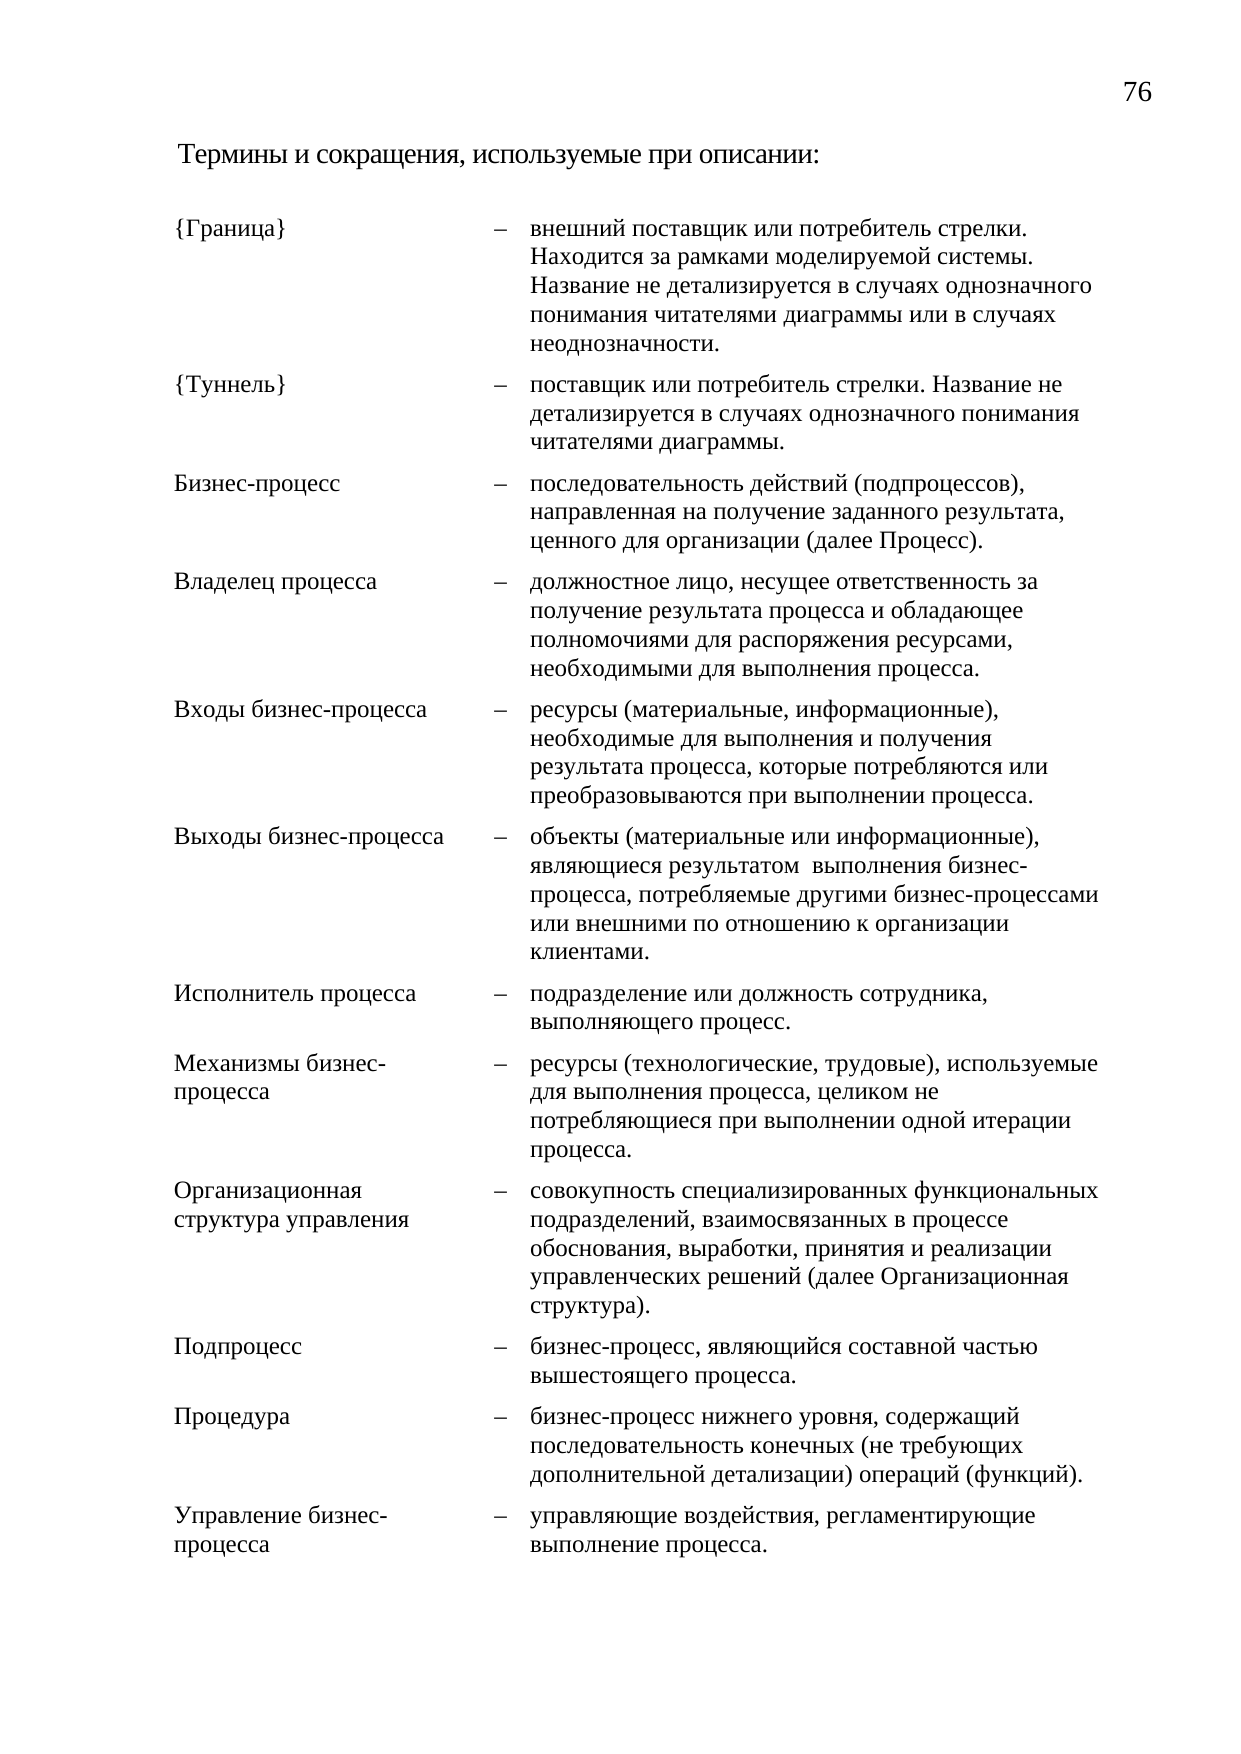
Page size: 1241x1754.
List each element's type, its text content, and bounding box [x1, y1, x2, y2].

text Термины и сокращения, используемые при описании: [177, 137, 1152, 183]
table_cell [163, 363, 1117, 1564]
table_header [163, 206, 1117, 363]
